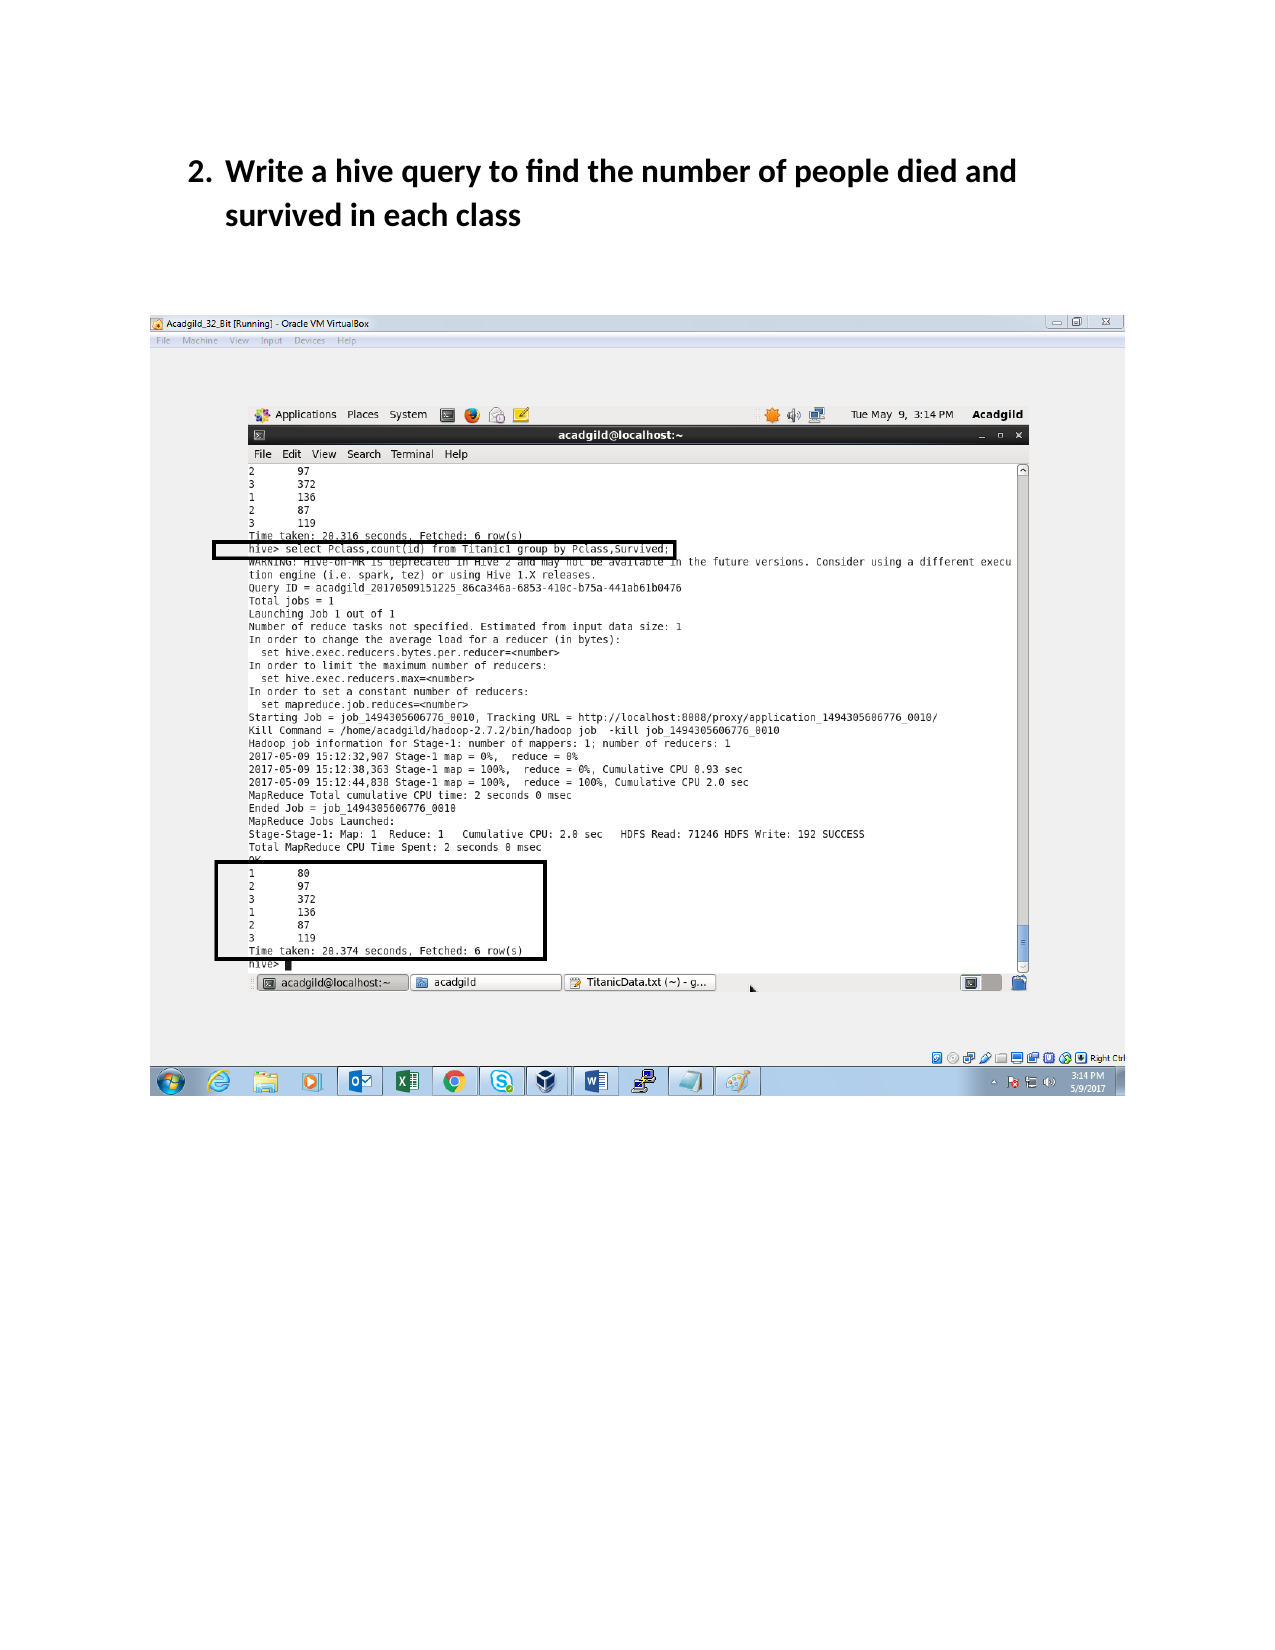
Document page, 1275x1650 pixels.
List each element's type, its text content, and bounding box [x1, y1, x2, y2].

list Write a hive query to find the number of people died and survived in each class [187, 150, 1125, 235]
picture [150, 315, 1125, 1096]
